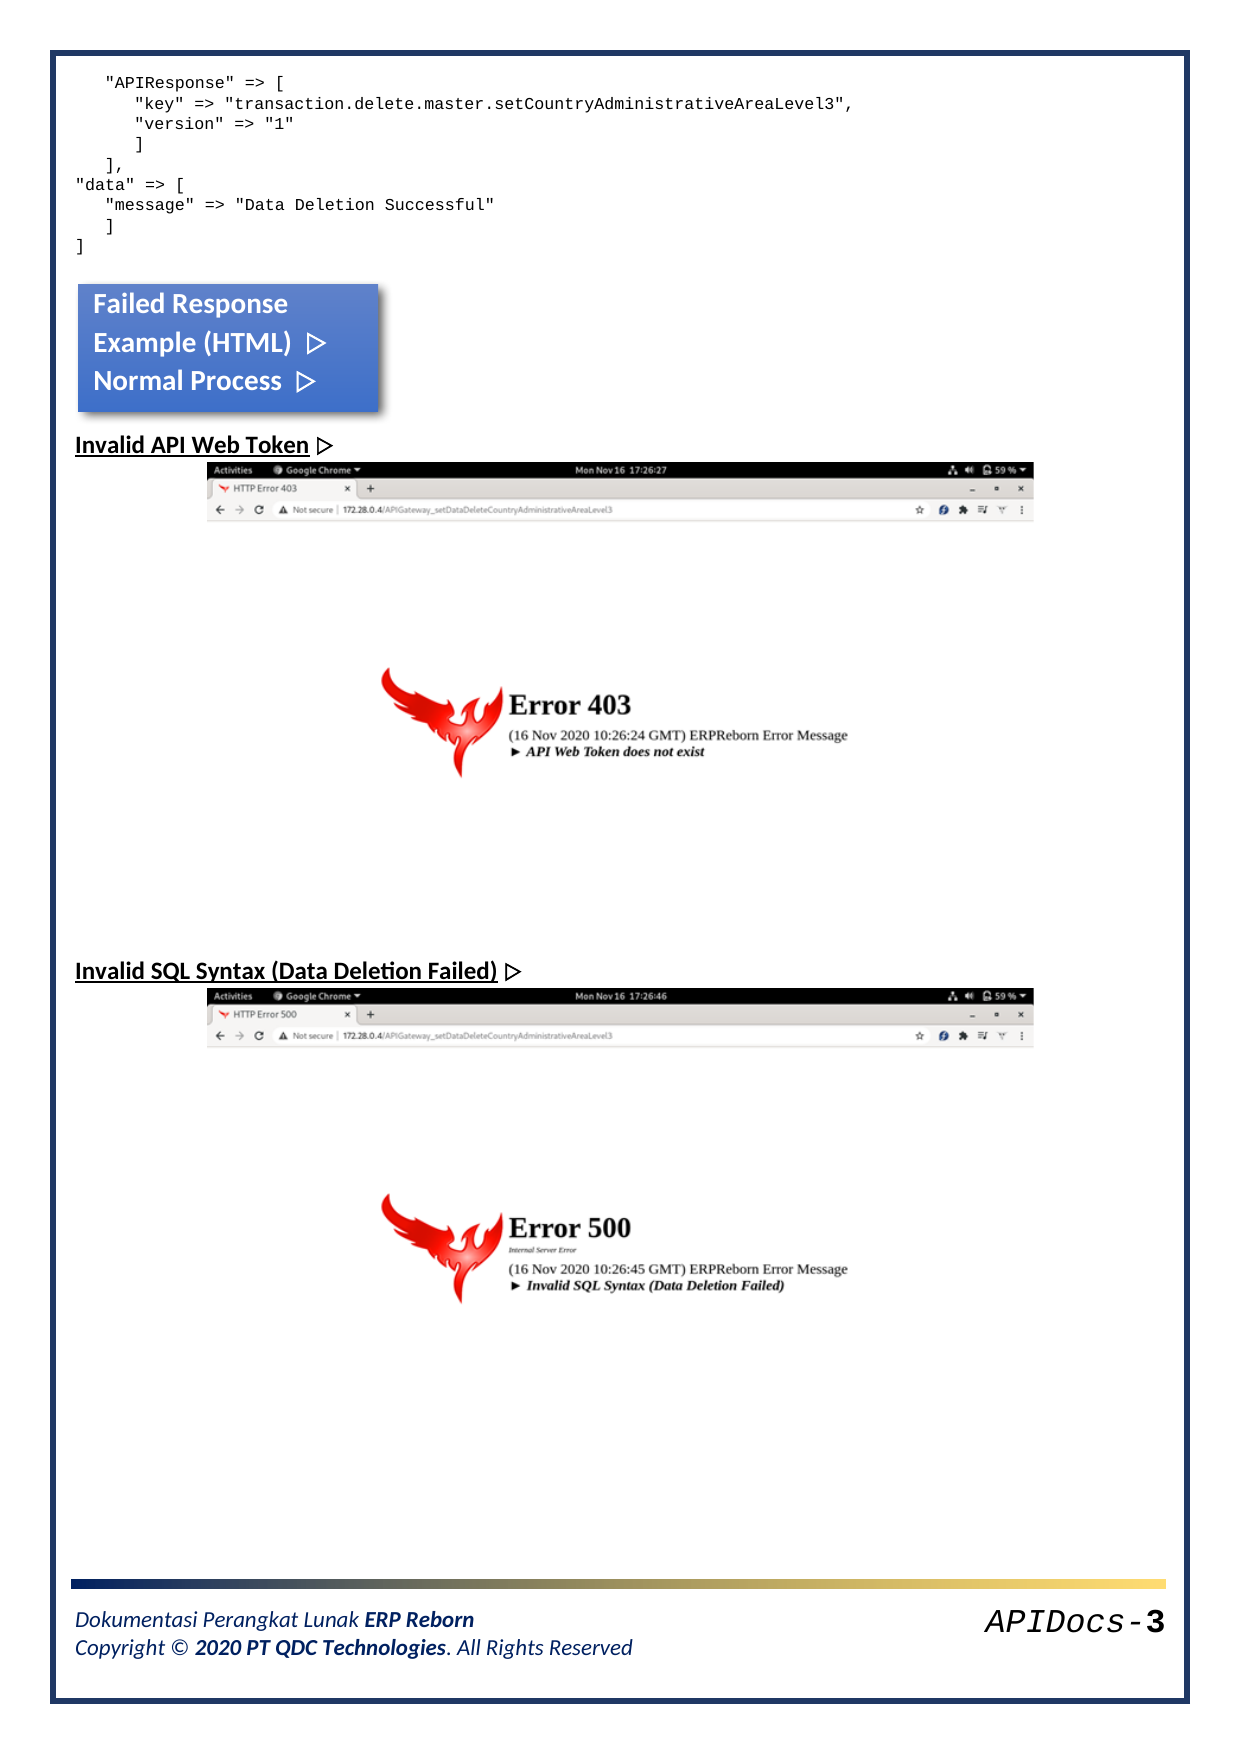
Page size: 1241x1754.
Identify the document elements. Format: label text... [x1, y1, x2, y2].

text ] [75, 136, 1165, 155]
text "APIResponse" => [ [75, 75, 1165, 94]
text Invalid SQL Syntax (Data Deletion Failed) [75, 955, 1165, 986]
text "data" => [ [75, 177, 1165, 195]
text Invalid API Web Token [75, 429, 1165, 460]
text "version" => "1" [75, 116, 1165, 134]
text ] [75, 217, 1165, 236]
text "message" => "Data Deletion Successful" [75, 197, 1165, 216]
text ], [75, 156, 1165, 175]
text "key" => "transaction.delete.master.setCountryAdministrativeAreaLevel3", [75, 95, 1165, 114]
text ] [75, 237, 1165, 256]
